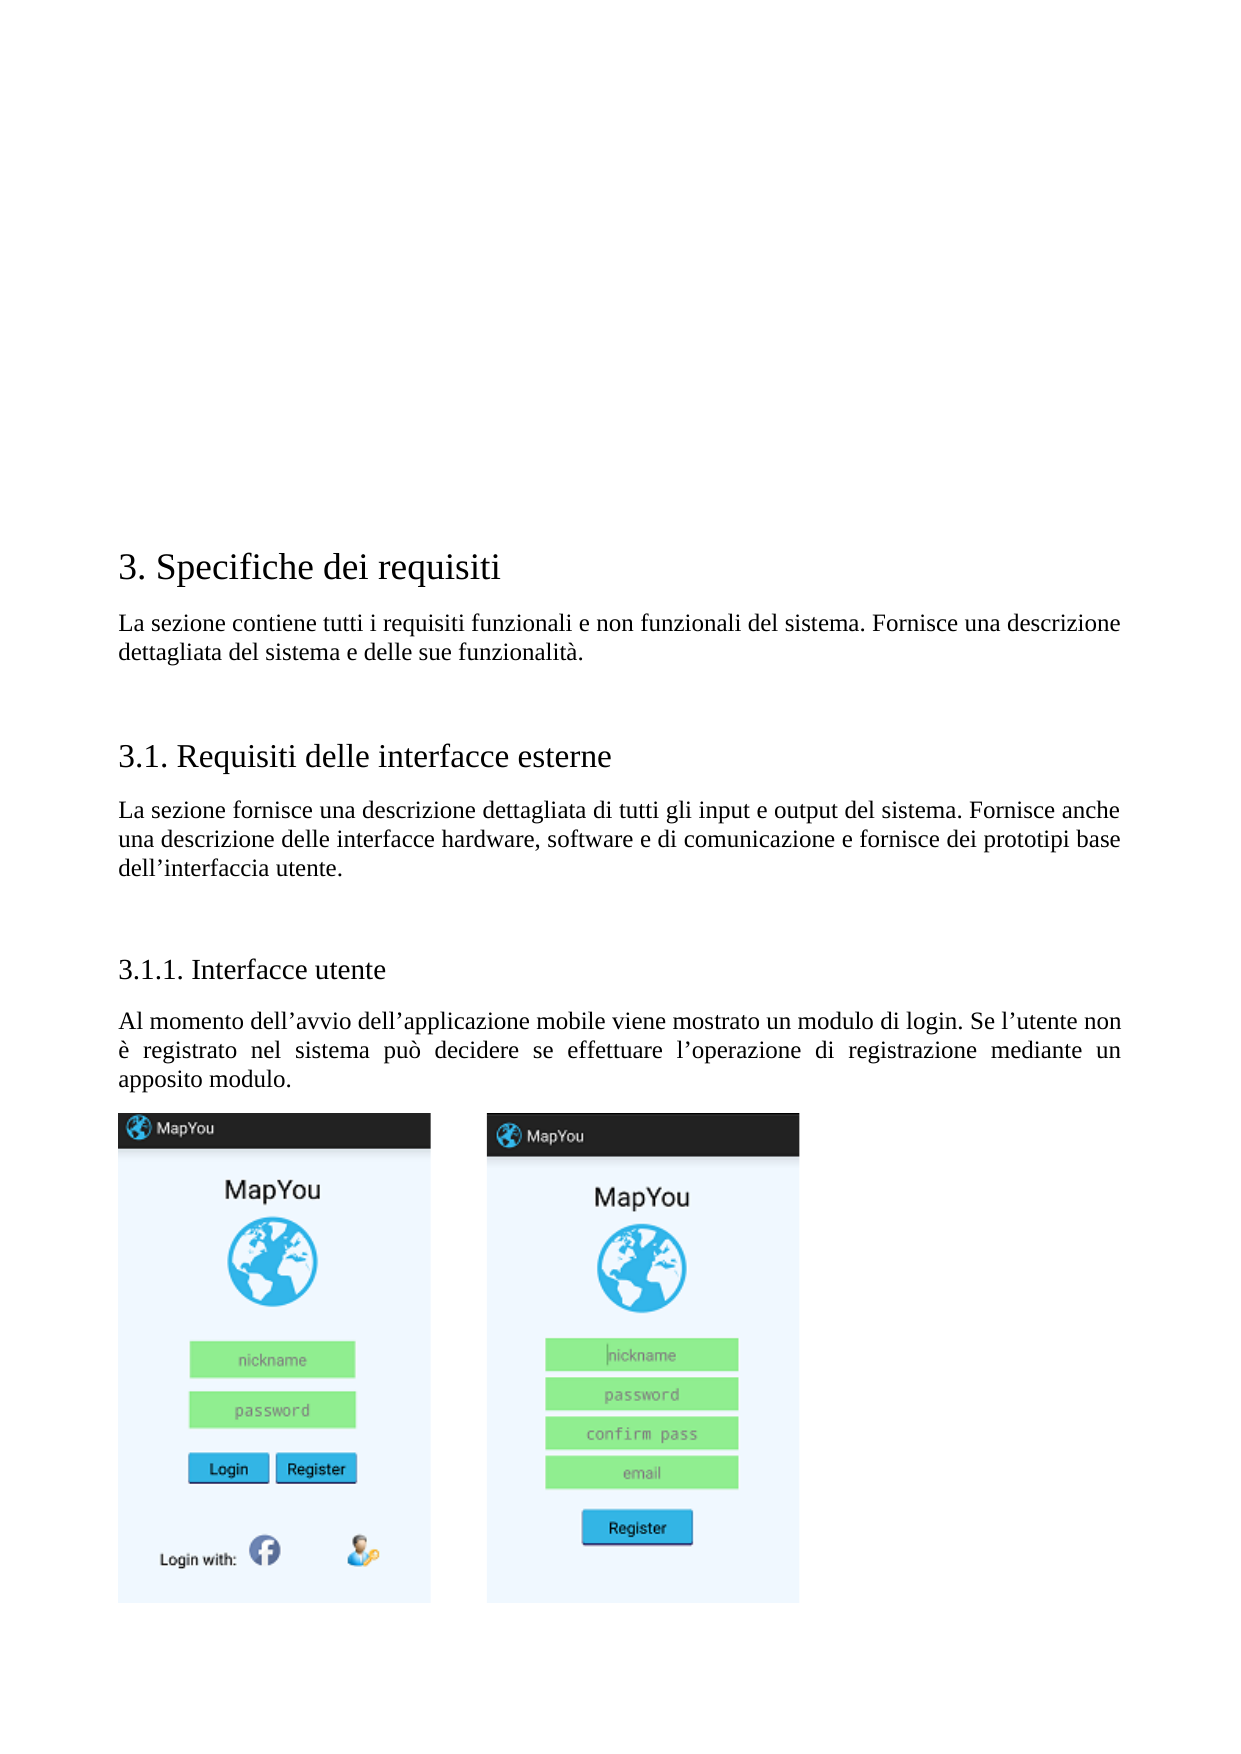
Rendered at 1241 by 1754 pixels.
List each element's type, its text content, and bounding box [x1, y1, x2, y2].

text 3.1. Requisiti delle interfacce esterne [118, 736, 1122, 774]
picture [486, 1113, 800, 1603]
text La sezione fornisce una descrizione dettagliata di tutti gli input e output del sistema. Fornisce anche una descrizione delle interfacce hardware, software e di comunicazione e fornisce dei prototipi base dell’interfaccia utente. [118, 795, 1122, 882]
text 3.1.1. Interfacce utente [118, 952, 1122, 986]
text Al momento dell’avvio dell’applicazione mobile viene mostrato un modulo di login. Se l’utente non è registrato nel sistema può decidere se effettuare l’operazione di registrazione mediante un apposito modulo. [118, 1006, 1122, 1093]
text La sezione contiene tutti i requisiti funzionali e non funzionali del sistema. Fornisce una descrizione dettagliata del sistema e delle sue funzionalità. [118, 608, 1122, 666]
text 3. Specifiche dei requisiti [118, 544, 1122, 587]
picture [118, 1113, 431, 1603]
